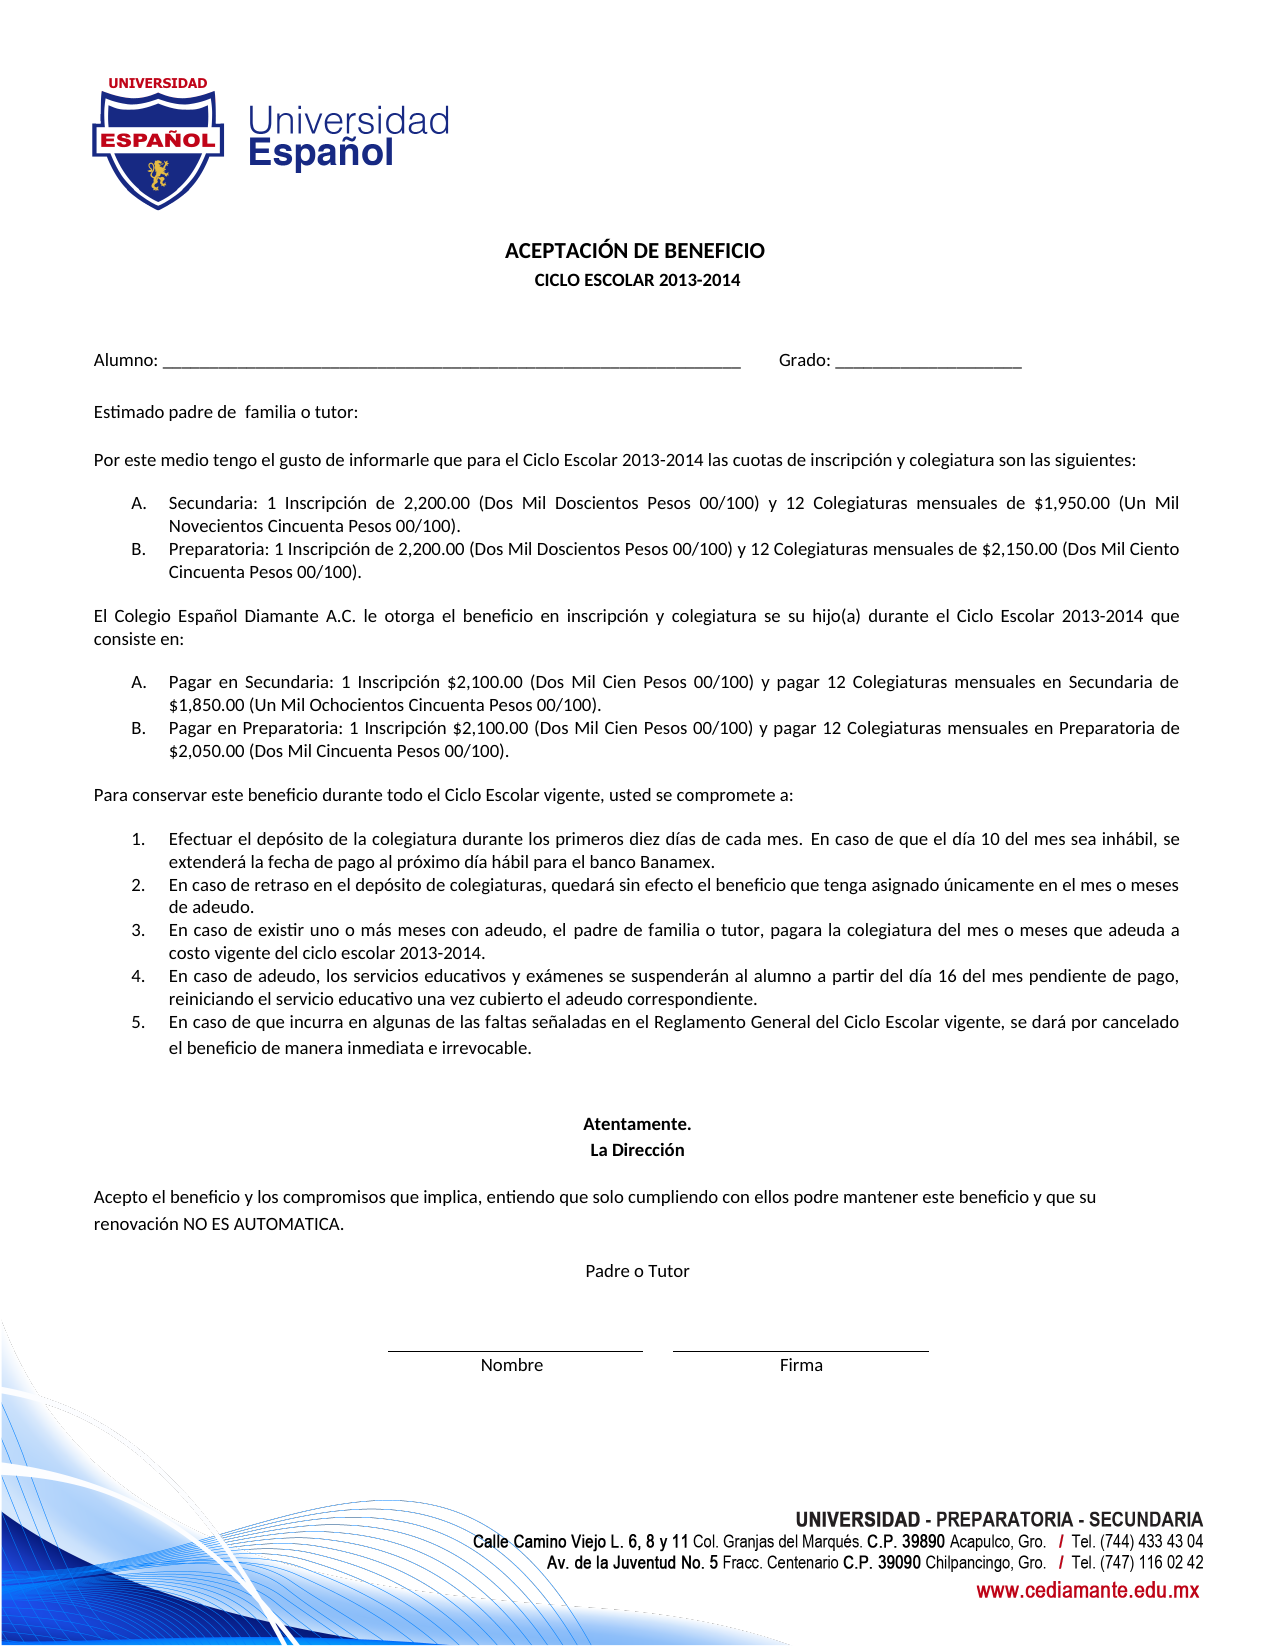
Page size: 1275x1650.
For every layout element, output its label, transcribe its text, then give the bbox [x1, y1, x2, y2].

list En caso de adeudo, los servicios educativos y exámenes se suspenderán al alumno a partir del día 16 del mes pendiente de pago, reiniciando el servicio educativo una vez cubierto el adeudo correspondiente. [131, 964, 1181, 1010]
list Pagar en Preparatoria: 1 Inscripción $2,100.00 (Dos Mil Cien Pesos 00/100) y pagar 12 Colegiaturas mensuales en Preparatoria de $2,050.00 (Dos Mil Cincuenta Pesos 00/100). [131, 716, 1181, 762]
list Pagar en Secundaria: 1 Inscripción $2,100.00 (Dos Mil Cien Pesos 00/100) y pagar 12 Colegiaturas mensuales en Secundaria de $1,850.00 (Un Mil Ochocientos Cincuenta Pesos 00/100). [131, 671, 1181, 716]
list En caso de existir uno o más meses con adeudo, el padre de familia o tutor, pagara la colegiatura del mes o meses que adeuda a costo vigente del ciclo escolar 2013-2014. [131, 918, 1181, 964]
list En caso de retraso en el depósito de colegiaturas, quedará sin efecto el beneficio que tenga asignado únicamente en el mes o meses de adeudo. [131, 873, 1181, 918]
text Alumno: ______________________________________________________________ Grado: ____________________ Estimado padre de familia o tutor: [94, 348, 1181, 423]
text Acepto el beneficio y los compromisos que implica, entiendo que solo cumpliendo con ellos podre mantener este beneficio y que su renovación NO ES AUTOMATICA. [94, 1186, 1181, 1235]
picture [0, 1309, 1213, 1645]
text Padre o Tutor [94, 1259, 1181, 1282]
text ACEPTACIÓN DE BENEFICIO CICLO ESCOLAR 2013-2014 [94, 236, 1181, 323]
text El Colegio Español Diamante A.C. le otorga el beneficio en inscripción y colegiatura se su hijo(a) durante el Ciclo Escolar 2013-2014 que consiste en: [94, 604, 1181, 650]
list Efectuar el depósito de la colegiatura durante los primeros diez días de cada mes. En caso de que el día 10 del mes sea inhábil, se extenderá la fecha de pago al próximo día hábil para el banco Banamex. [131, 827, 1181, 873]
picture [84, 68, 459, 216]
text Nombre Firma [94, 1354, 1181, 1377]
list Preparatoria: 1 Inscripción de 2,200.00 (Dos Mil Doscientos Pesos 00/100) y 12 Colegiaturas mensuales de $2,150.00 (Dos Mil Ciento Cincuenta Pesos 00/100). [131, 537, 1181, 583]
text Atentamente. La Dirección [94, 1112, 1181, 1161]
text Para conservar este beneficio durante todo el Ciclo Escolar vigente, usted se compromete a: [94, 783, 1181, 806]
list Secundaria: 1 Inscripción de 2,200.00 (Dos Mil Doscientos Pesos 00/100) y 12 Colegiaturas mensuales de $1,950.00 (Un Mil Novecientos Cincuenta Pesos 00/100). [131, 491, 1181, 537]
list En caso de que incurra en algunas de las faltas señaladas en el Reglamento General del Ciclo Escolar vigente, se dará por cancelado el beneficio de manera inmediata e irrevocable. [131, 1010, 1181, 1059]
text Por este medio tengo el gusto de informarle que para el Ciclo Escolar 2013-2014 las cuotas de inscripción y colegiatura son las siguientes: [94, 448, 1181, 471]
